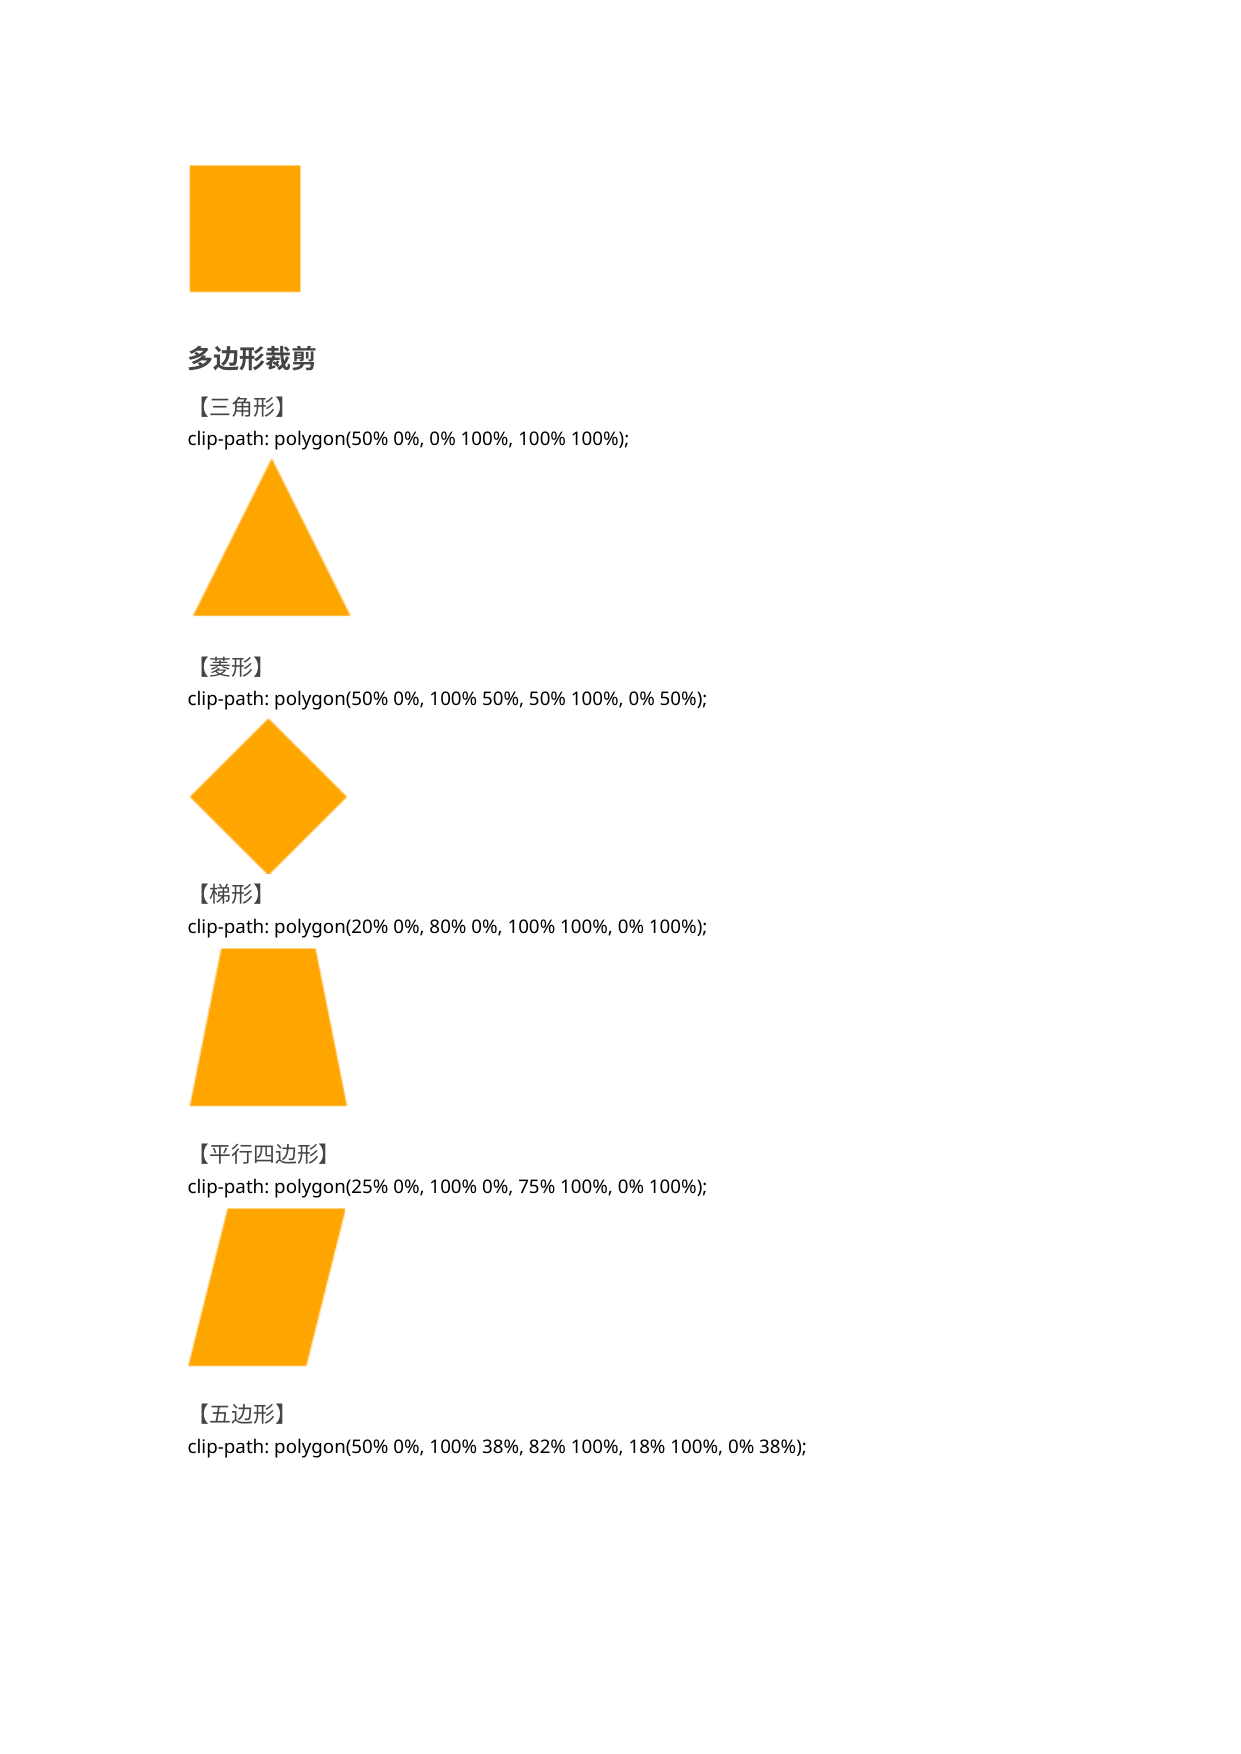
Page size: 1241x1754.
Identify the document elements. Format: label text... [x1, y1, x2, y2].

text 【平行四边形】 [187, 1137, 1053, 1169]
text clip-path: polygon(50% 0%, 100% 50%, 50% 100%, 0% 50%); [187, 682, 1053, 714]
picture [187, 454, 364, 624]
text clip-path: polygon(50% 0%, 100% 38%, 82% 100%, 18% 100%, 0% 38%); [187, 1429, 1053, 1462]
text clip-path: polygon(50% 0%, 0% 100%, 100% 100%); [187, 422, 1053, 454]
text 【梯形】 [187, 877, 1053, 909]
picture [187, 942, 352, 1111]
text clip-path: polygon(25% 0%, 100% 0%, 75% 100%, 0% 100%); [187, 1169, 1053, 1202]
text 【三角形】 [187, 389, 1053, 422]
picture [187, 714, 352, 874]
text 多边形裁剪 [187, 324, 1053, 389]
text clip-path: polygon(20% 0%, 80% 0%, 100% 100%, 0% 100%); [187, 909, 1053, 942]
picture [187, 162, 307, 297]
text 【五边形】 [187, 1397, 1053, 1429]
picture [187, 1202, 346, 1371]
text 【菱形】 [187, 649, 1053, 682]
